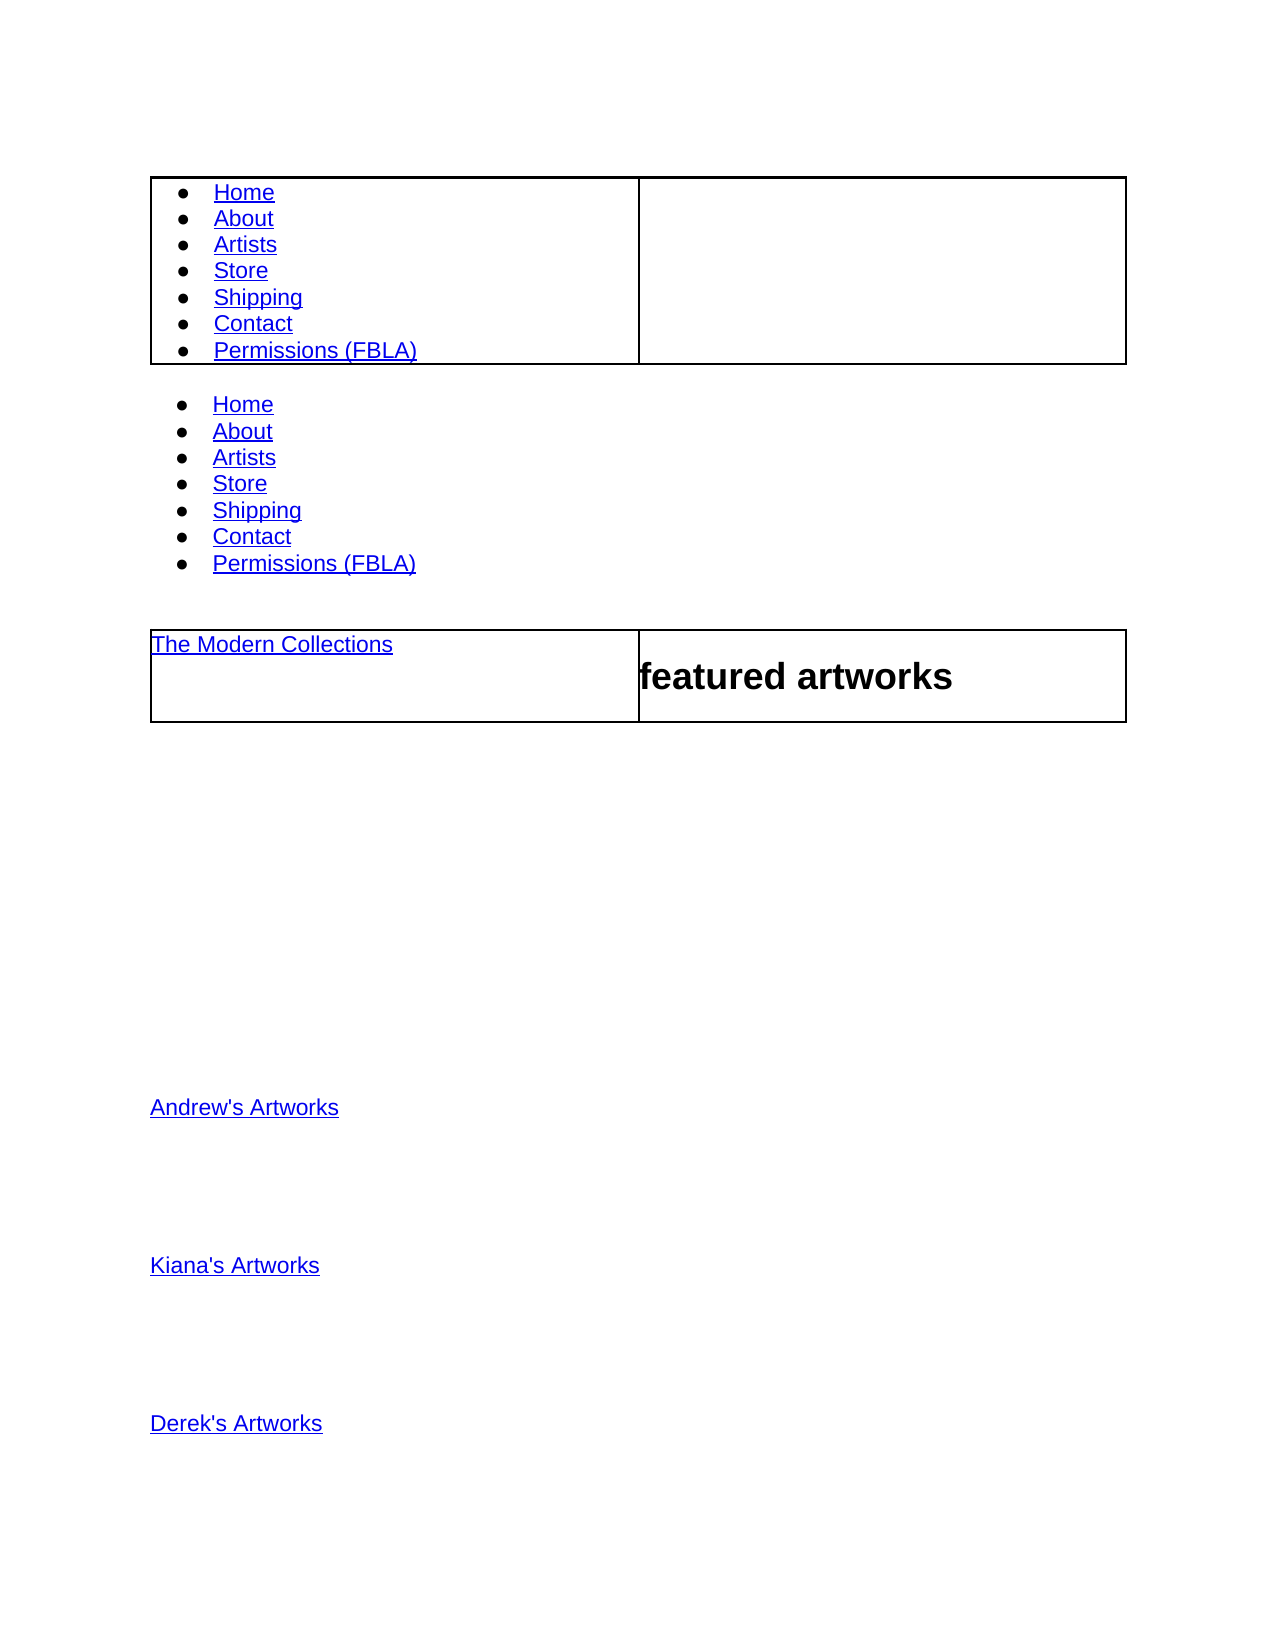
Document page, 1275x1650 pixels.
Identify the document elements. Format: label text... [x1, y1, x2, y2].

table_header [640, 179, 1125, 363]
table_header featured artworks [640, 631, 1125, 721]
list Permissions (FBLA) [175, 549, 1125, 576]
list Artists [175, 444, 1125, 470]
table_header The Modern Collections [152, 631, 638, 721]
list About [175, 418, 1125, 444]
text Kiana's Artworks [150, 1252, 1125, 1278]
table_header Home About Artists Store Shipping Contact Permissions (FBLA) [152, 179, 638, 363]
list Contact [175, 523, 1125, 549]
text Andrew's Artworks [150, 1094, 1125, 1120]
list Shipping [175, 497, 1125, 523]
text Derek's Artworks [150, 1410, 1125, 1437]
list Home [175, 391, 1125, 418]
list Store [175, 470, 1125, 497]
